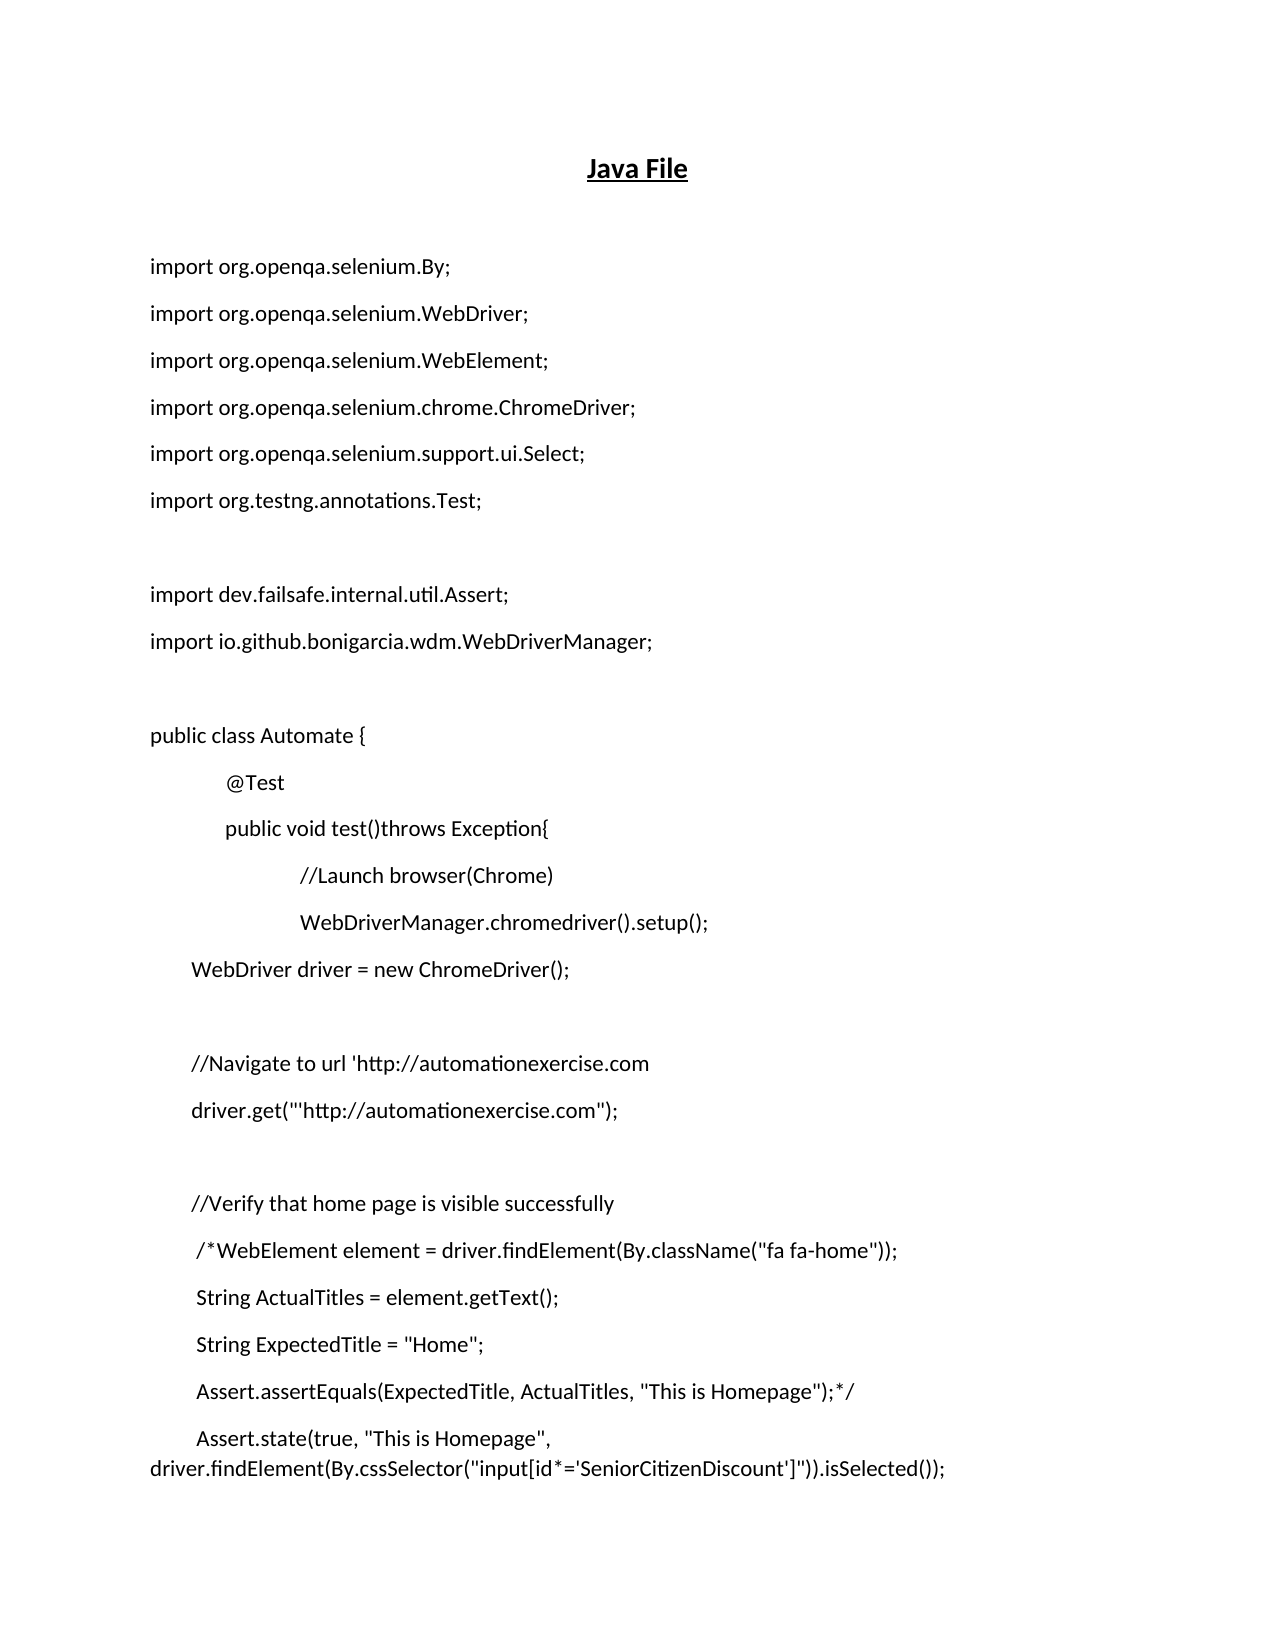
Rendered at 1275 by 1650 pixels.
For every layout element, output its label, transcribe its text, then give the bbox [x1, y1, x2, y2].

text import org.openqa.selenium.WebElement; [150, 346, 1125, 374]
text //Launch browser(Chrome) [150, 861, 1125, 889]
text import dev.failsafe.internal.util.Assert; [150, 580, 1125, 608]
text import io.github.bonigarcia.wdm.WebDriverManager; [150, 627, 1125, 655]
text String ExpectedTitle = "Home"; [150, 1330, 1125, 1358]
text Assert.assertEquals(ExpectedTitle, ActualTitles, "This is Homepage");*/ [150, 1377, 1125, 1405]
text Assert.state(true, "This is Homepage", driver.findElement(By.cssSelector("input[id*='SeniorCitizenDiscount']")).isSelected()); [150, 1424, 1125, 1482]
text //Verify that home page is visible successfully [150, 1189, 1125, 1217]
text WebDriverManager.chromedriver().setup(); [150, 908, 1125, 936]
text public void test()throws Exception{ [150, 814, 1125, 842]
text import org.openqa.selenium.By; [150, 252, 1125, 280]
text import org.testng.annotations.Test; [150, 486, 1125, 514]
text import org.openqa.selenium.WebDriver; [150, 299, 1125, 327]
text String ActualTitles = element.getText(); [150, 1283, 1125, 1311]
text //Navigate to url 'http://automationexercise.com [150, 1049, 1125, 1077]
text /*WebElement element = driver.findElement(By.className("fa fa-home")); [150, 1236, 1125, 1264]
text import org.openqa.selenium.support.ui.Select; [150, 439, 1125, 467]
text public class Automate { [150, 721, 1125, 749]
text WebDriver driver = new ChromeDriver(); [150, 955, 1125, 983]
text import org.openqa.selenium.chrome.ChromeDriver; [150, 393, 1125, 421]
text @Test [150, 768, 1125, 796]
text Java File [150, 150, 1125, 186]
text driver.get("'http://automationexercise.com"); [150, 1096, 1125, 1124]
